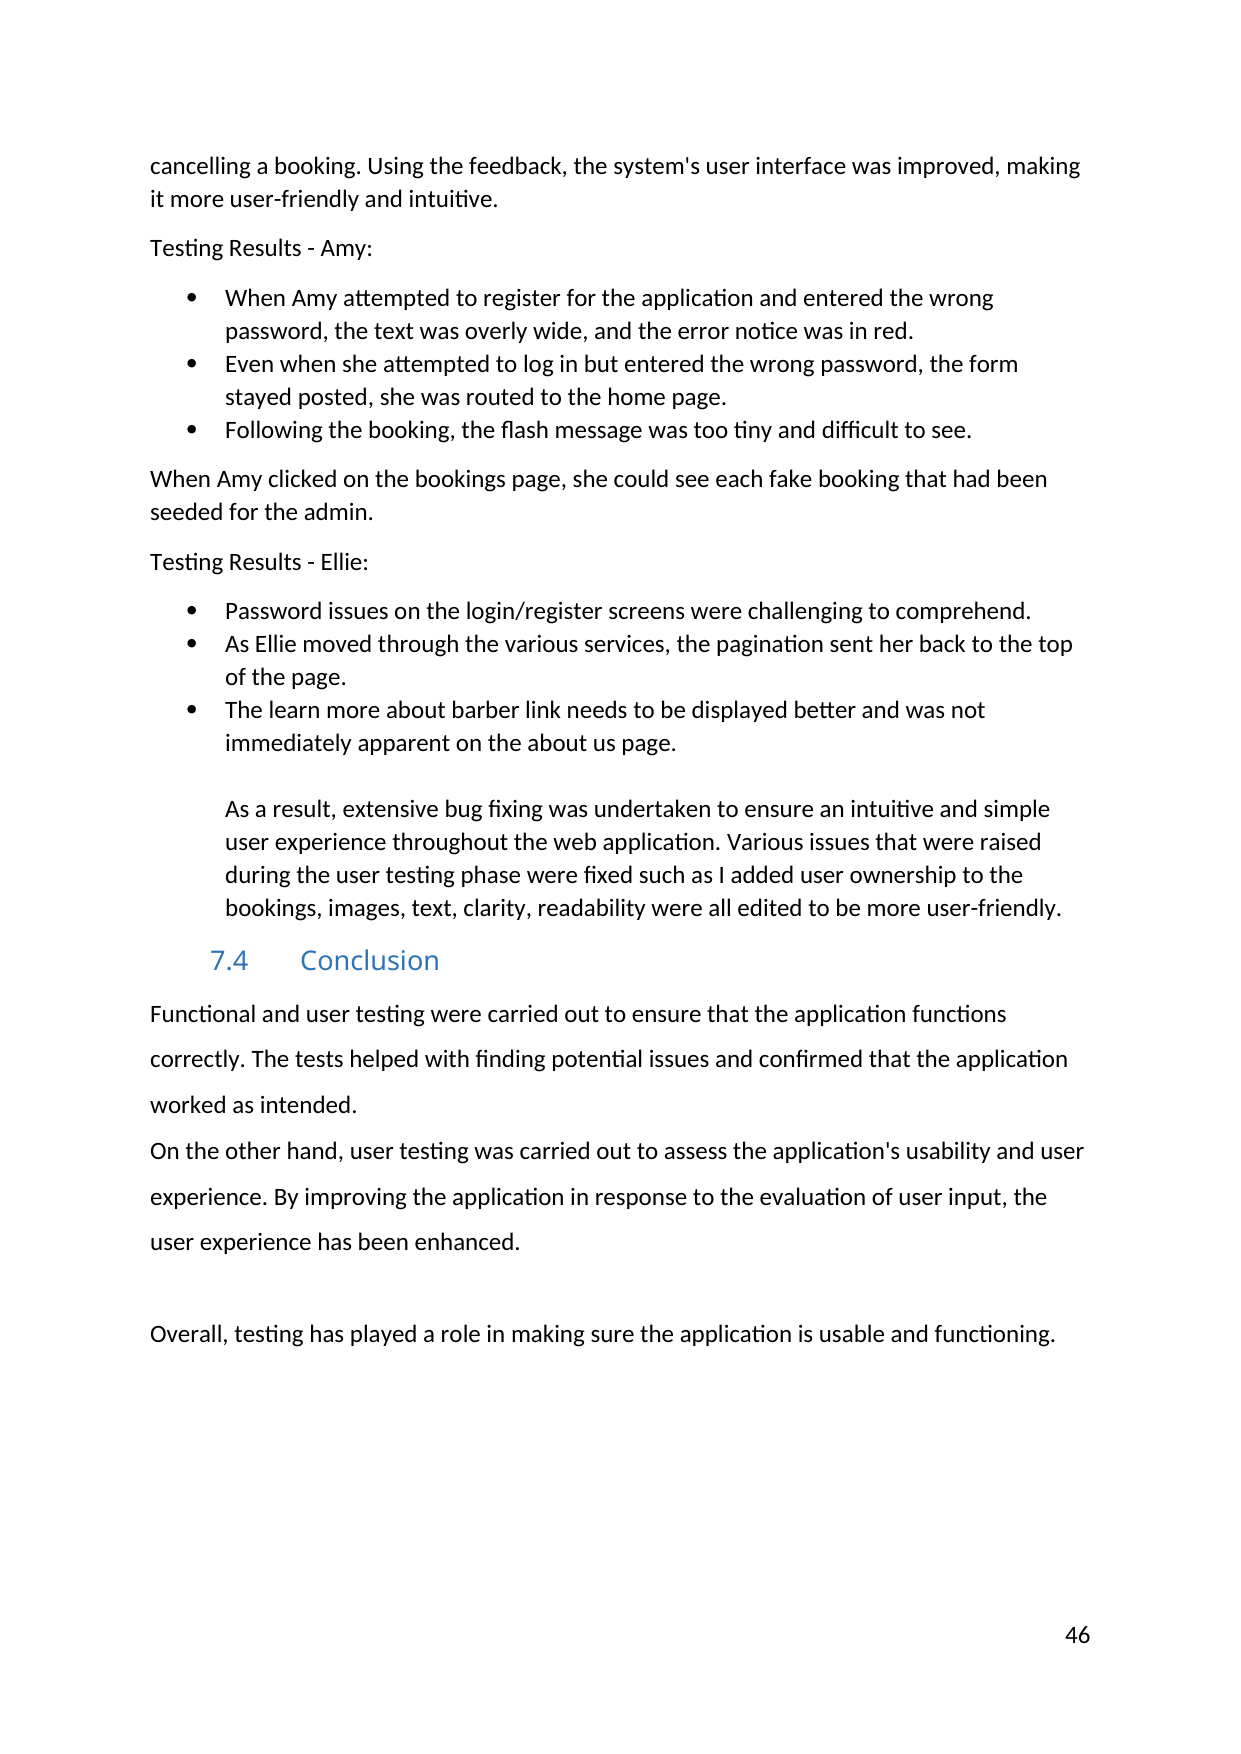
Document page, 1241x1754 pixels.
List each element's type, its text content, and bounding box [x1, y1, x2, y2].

text On the other hand, user testing was carried out to assess the application's usability and user experience. By improving the application in response to the evaluation of user input, the user experience has been enhanced. [150, 1135, 1090, 1257]
list When Amy attempted to register for the application and entered the wrong password, the text was overly wide, and the error notice was in red. [187, 282, 1090, 346]
text Testing Results - Amy: [150, 232, 1090, 263]
list The learn more about barber link needs to be displayed better and was not immediately apparent on the about us page. [187, 694, 1090, 758]
text Functional and user testing were carried out to ensure that the application functions correctly. The tests helped with finding potential issues and confirmed that the application worked as intended. [150, 998, 1090, 1120]
text Testing Results - Ellie: [150, 546, 1090, 576]
text When Amy clicked on the bookings page, she could see each fake booking that had been seeded for the admin. [150, 463, 1090, 527]
text Overall, testing has played a role in making sure the application is usable and functioning. [150, 1318, 1090, 1348]
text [150, 150, 1090, 213]
list As Ellie moved through the various services, the pagination sent her back to the top of the page. [187, 628, 1090, 692]
list Following the booking, the flash message was too tiny and difficult to see. [187, 414, 1090, 444]
list Password issues on the login/register screens were challenging to comprehend. [187, 595, 1090, 626]
list As a result, extensive bug fixing was undertaken to ensure an intuitive and simple user experience throughout the web application. Various issues that were raised during the user testing phase were fixed such as I added user ownership to the bookings, images, text, clarity, readability were all edited to be more user-friendly. [225, 793, 1090, 922]
list Conclusion [210, 941, 1090, 978]
list Even when she attempted to log in but entered the wrong password, the form stayed posted, she was routed to the home page. [187, 348, 1090, 411]
